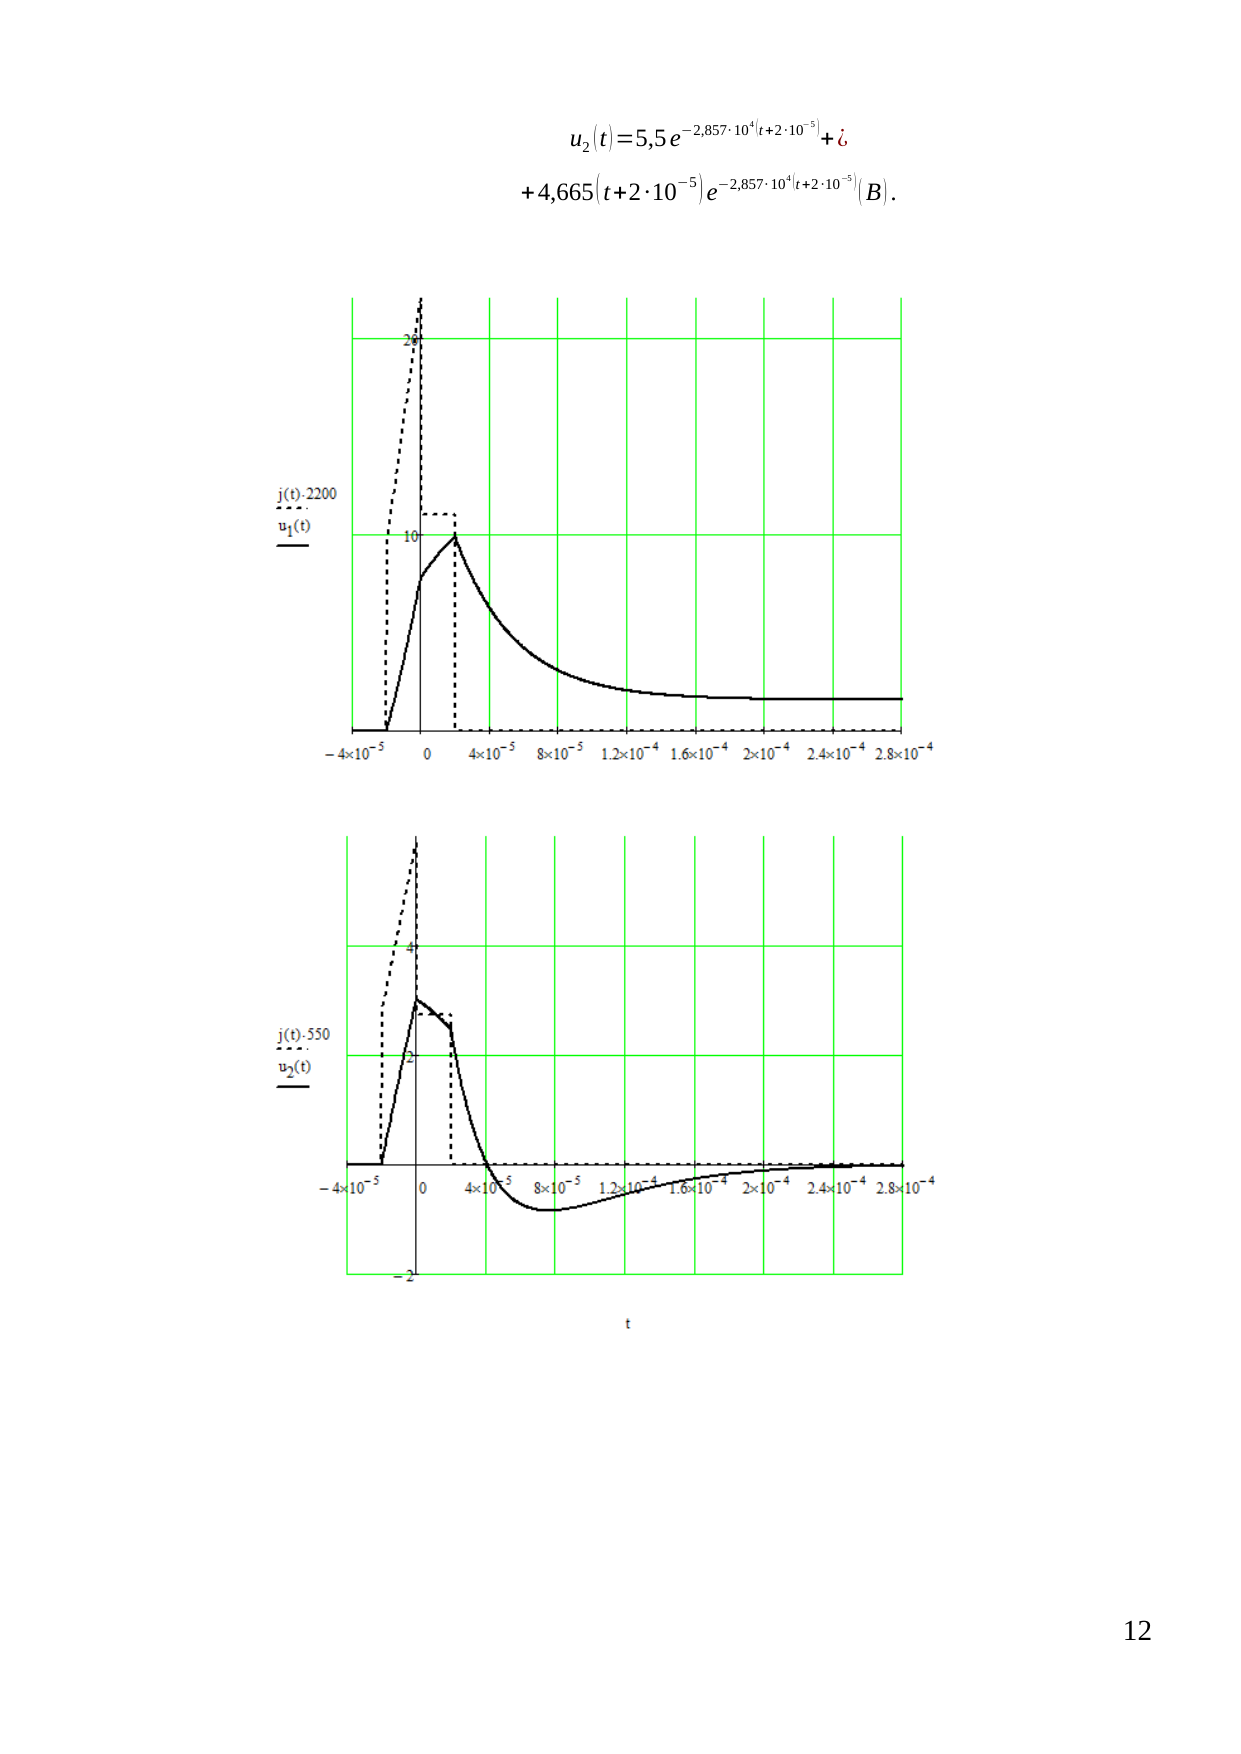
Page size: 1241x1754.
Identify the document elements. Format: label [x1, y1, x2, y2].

picture [265, 812, 958, 1340]
picture [265, 274, 956, 796]
